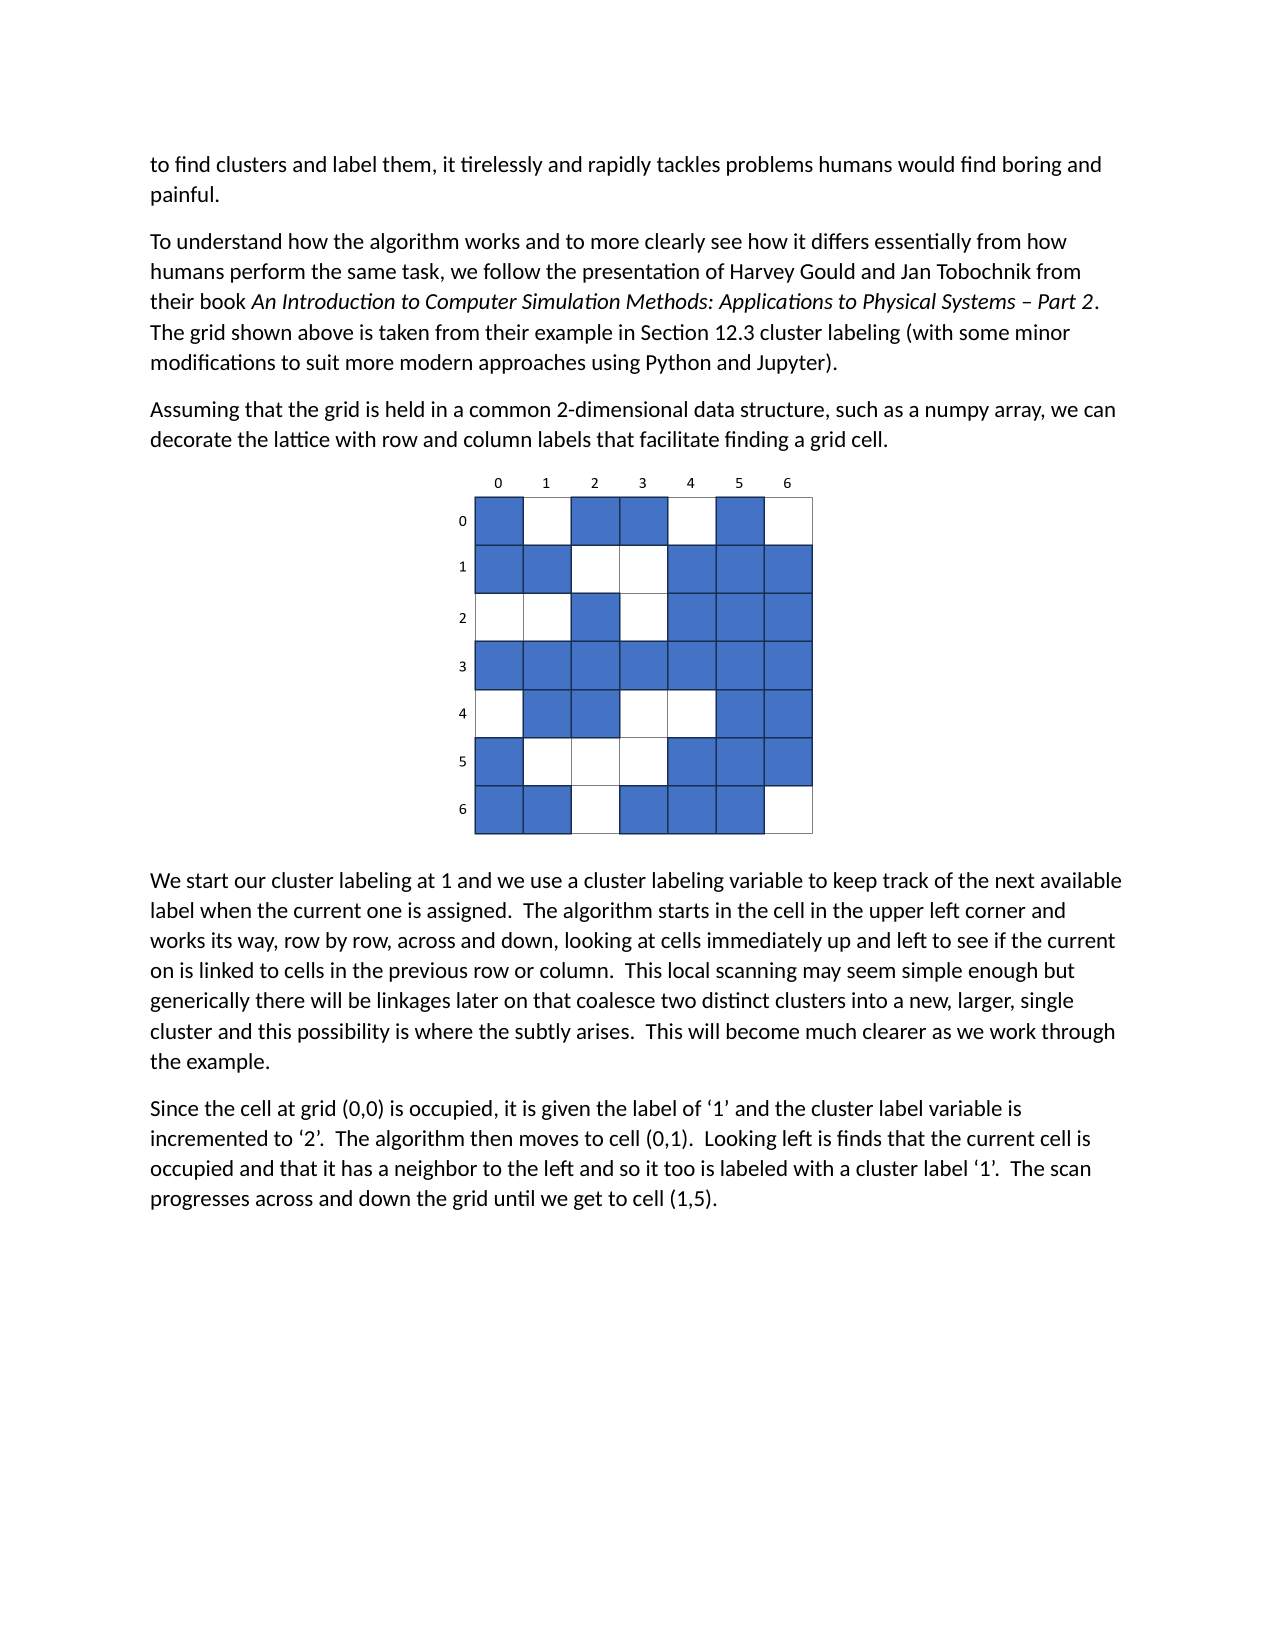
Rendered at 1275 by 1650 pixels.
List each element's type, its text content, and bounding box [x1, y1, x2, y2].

text Since the cell at grid (0,0) is occupied, it is given the label of ‘1’ and the cluster label variable is incremented to ‘2’. The algorithm then moves to cell (0,1). Looking left is finds that the current cell is occupied and that it has a neighbor to the left and so it too is labeled with a cluster label ‘1’. The scan progresses across and down the grid until we get to cell (1,5). [150, 1094, 1125, 1212]
picture [442, 471, 833, 847]
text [150, 150, 1125, 208]
text We start our cluster labeling at 1 and we use a cluster labeling variable to keep track of the next available label when the current one is assigned. The algorithm starts in the cell in the upper left corner and works its way, row by row, across and down, looking at cells immediately up and left to see if the current on is linked to cells in the previous row or column. This local scanning may seem simple enough but generically there will be linkages later on that coalesce two distinct clusters into a new, larger, single cluster and this possibility is where the subtly arises. This will become much clearer as we work through the example. [150, 866, 1125, 1075]
text Assuming that the grid is held in a common 2-dimensional data structure, such as a numpy array, we can decorate the lattice with row and column labels that facilitate finding a grid cell. [150, 395, 1125, 453]
text To understand how the algorithm works and to more clearly see how it differs essentially from how humans perform the same task, we follow the presentation of Harvey Gould and Jan Tobochnik from their book An Introduction to Computer Simulation Methods: Applications to Physical Systems – Part 2. The grid shown above is taken from their example in Section 12.3 cluster labeling (with some minor modifications to suit more modern approaches using Python and Jupyter). [150, 227, 1125, 376]
